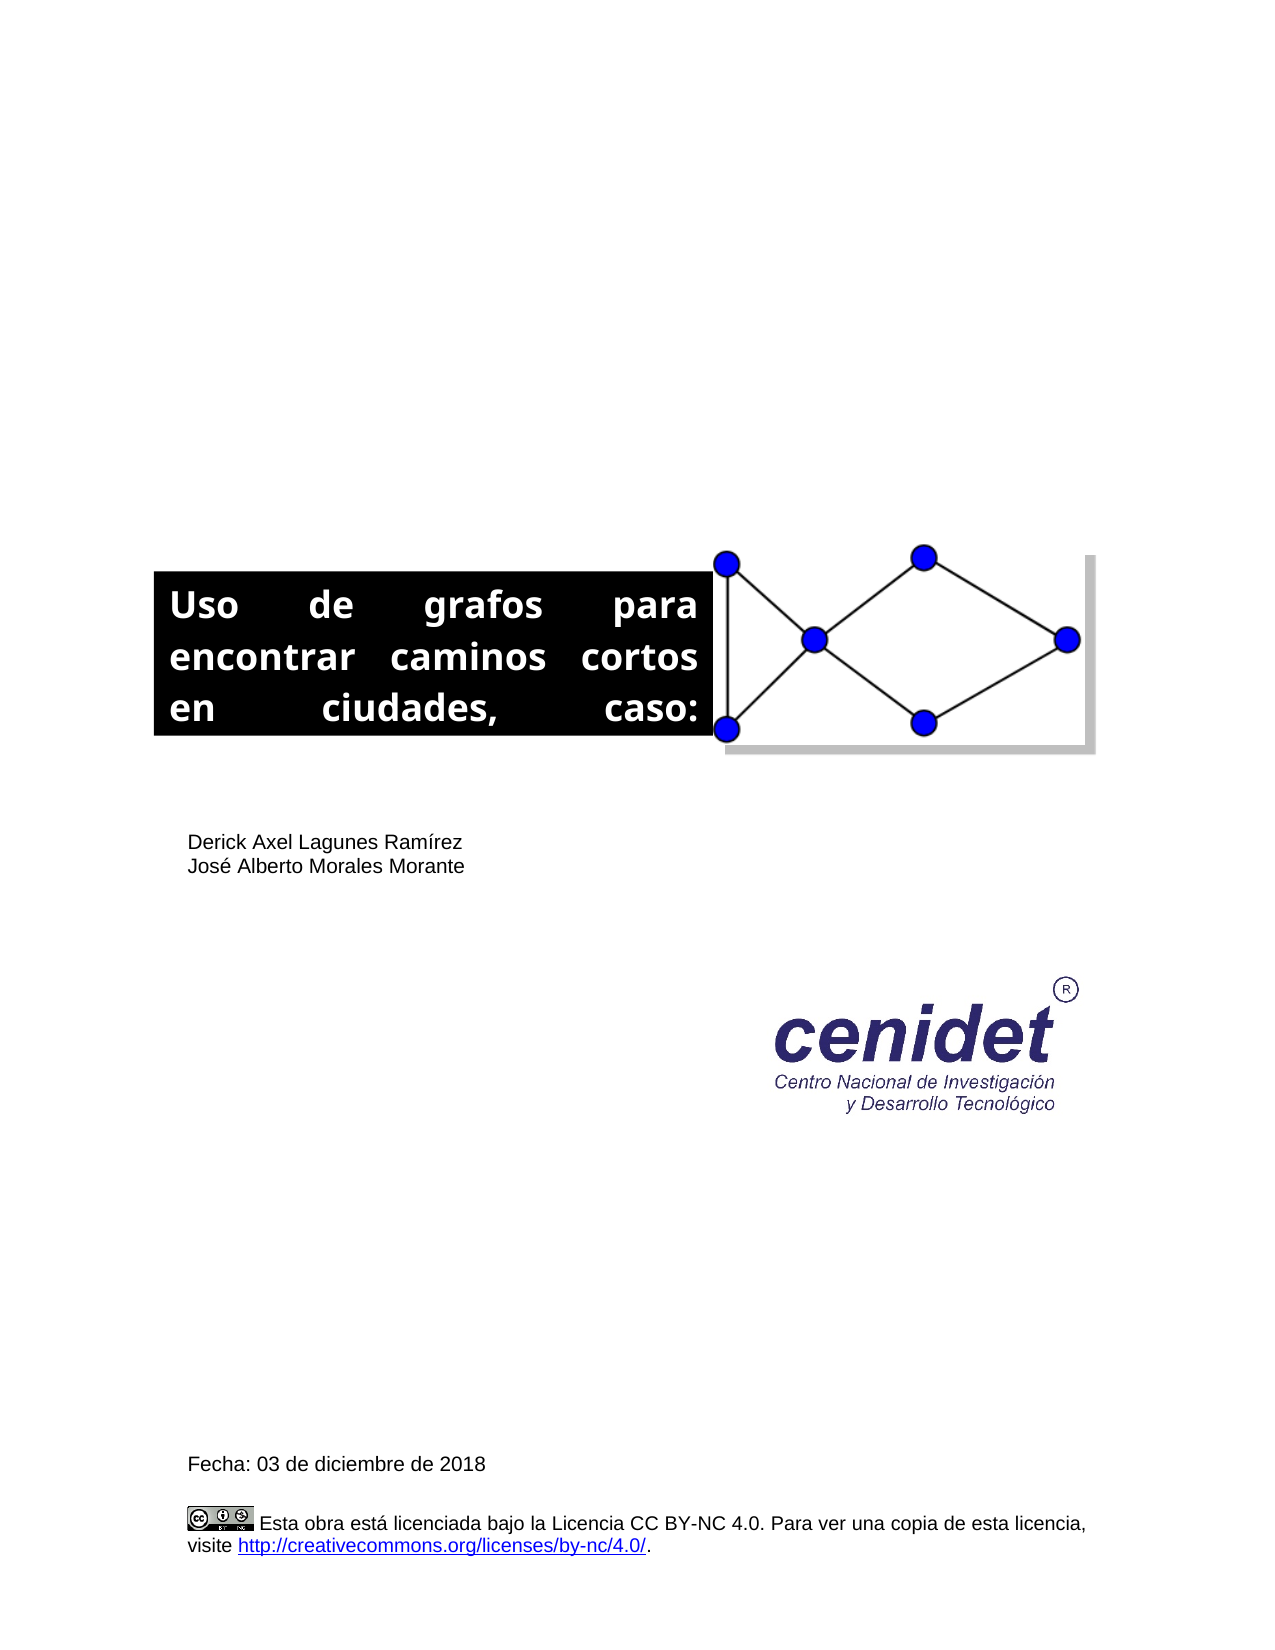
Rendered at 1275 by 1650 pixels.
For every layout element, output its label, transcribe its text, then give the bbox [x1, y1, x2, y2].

text José Alberto Morales Morante [187, 854, 1088, 878]
picture [713, 542, 1085, 745]
text Derick Axel Lagunes Ramírez [187, 830, 1088, 854]
picture [187, 1506, 254, 1531]
text Fecha: 03 de diciembre de 2018 [187, 1452, 1088, 1476]
picture [745, 973, 1088, 1141]
